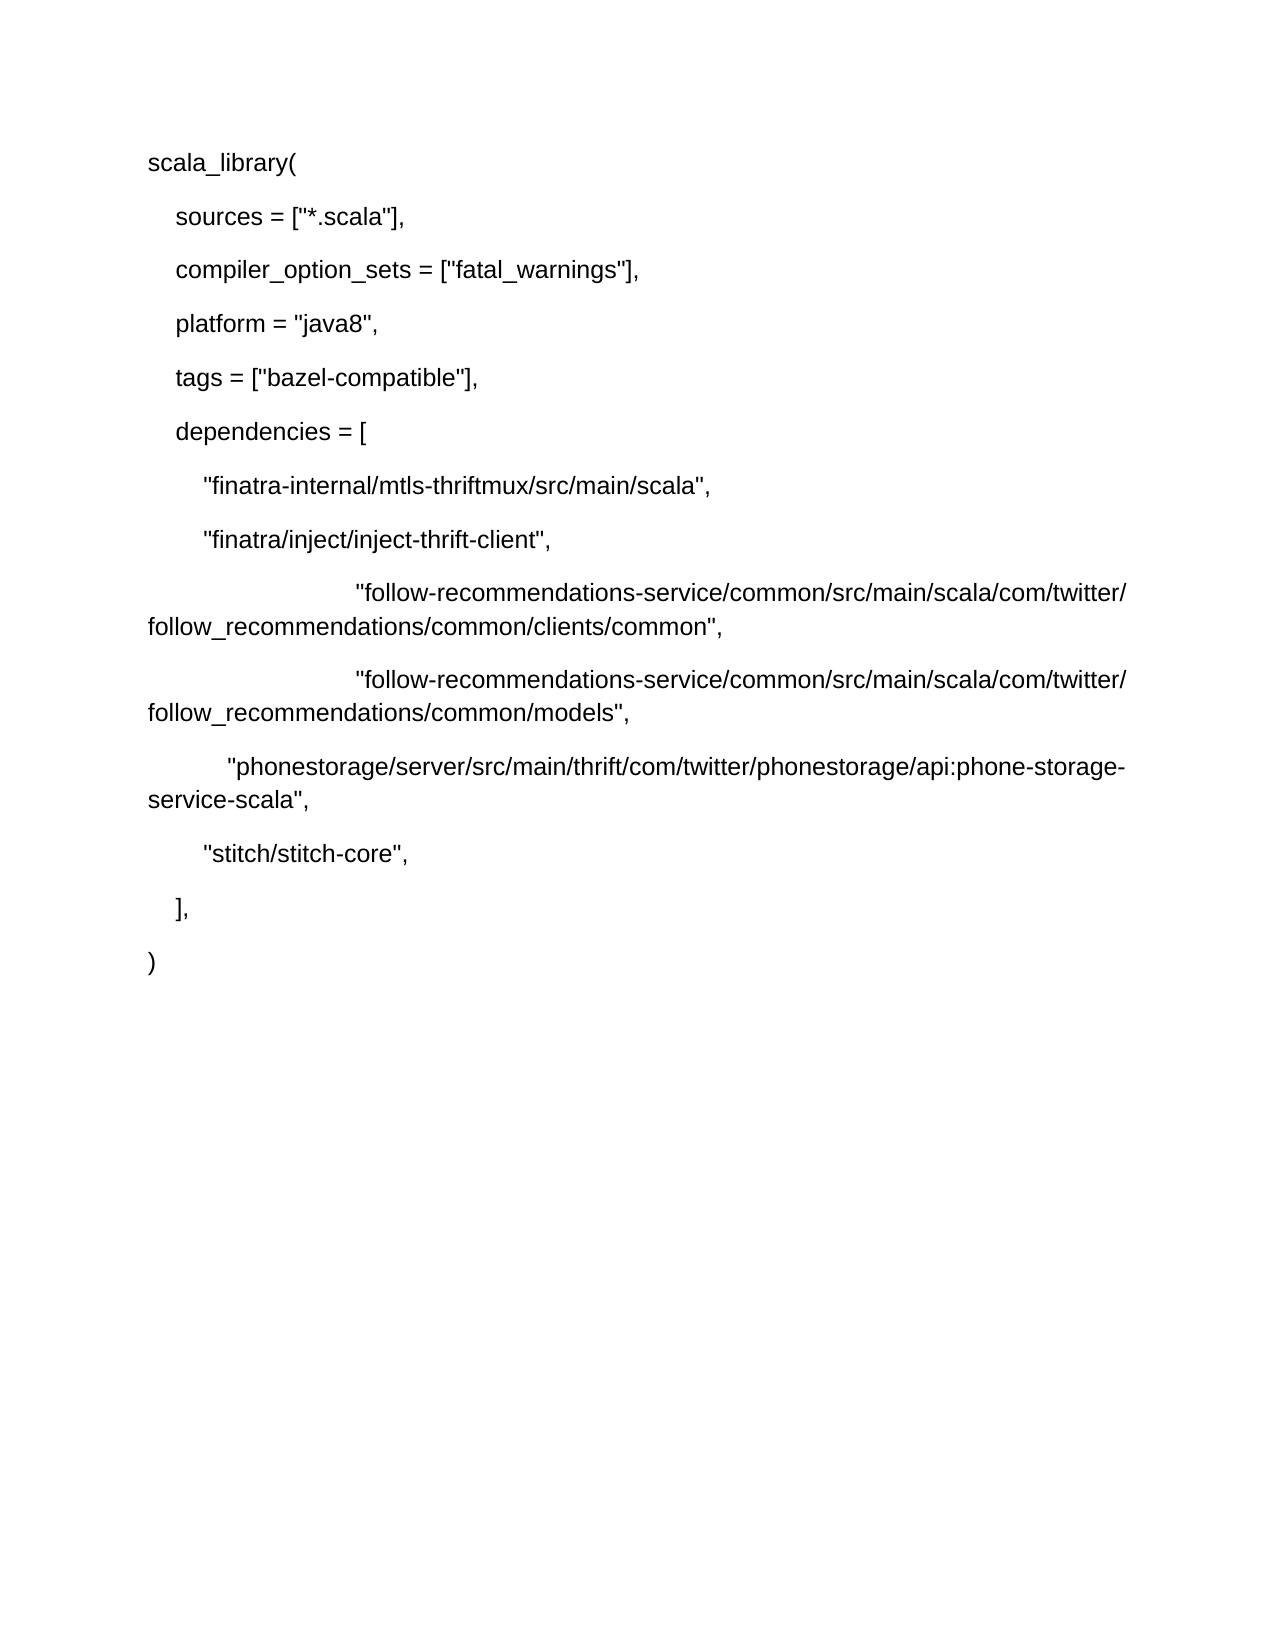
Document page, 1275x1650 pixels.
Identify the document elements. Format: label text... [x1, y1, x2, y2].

text platform = "java8", [148, 309, 1127, 338]
text "phonestorage/server/src/main/thrift/com/twitter/phonestorage/api:phone-storage-service-scala", [148, 752, 1127, 814]
text compiler_option_sets = ["fatal_warnings"], [148, 255, 1127, 284]
text dependencies = [ [148, 417, 1127, 446]
text ], [148, 893, 1127, 922]
text "stitch/stitch-core", [148, 839, 1127, 868]
text "follow-recommendations-service/common/src/main/scala/com/twitter/follow_recommendations/common/clients/common", [148, 578, 1127, 640]
text "finatra/inject/inject-thrift-client", [148, 524, 1127, 553]
text ) [148, 947, 1127, 976]
text tags = ["bazel-compatible"], [148, 363, 1127, 392]
text sources = ["*.scala"], [148, 201, 1127, 230]
text "finatra-internal/mtls-thriftmux/src/main/scala", [148, 471, 1127, 499]
text "follow-recommendations-service/common/src/main/scala/com/twitter/follow_recommendations/common/models", [148, 665, 1127, 727]
text scala_library( [148, 148, 1127, 176]
